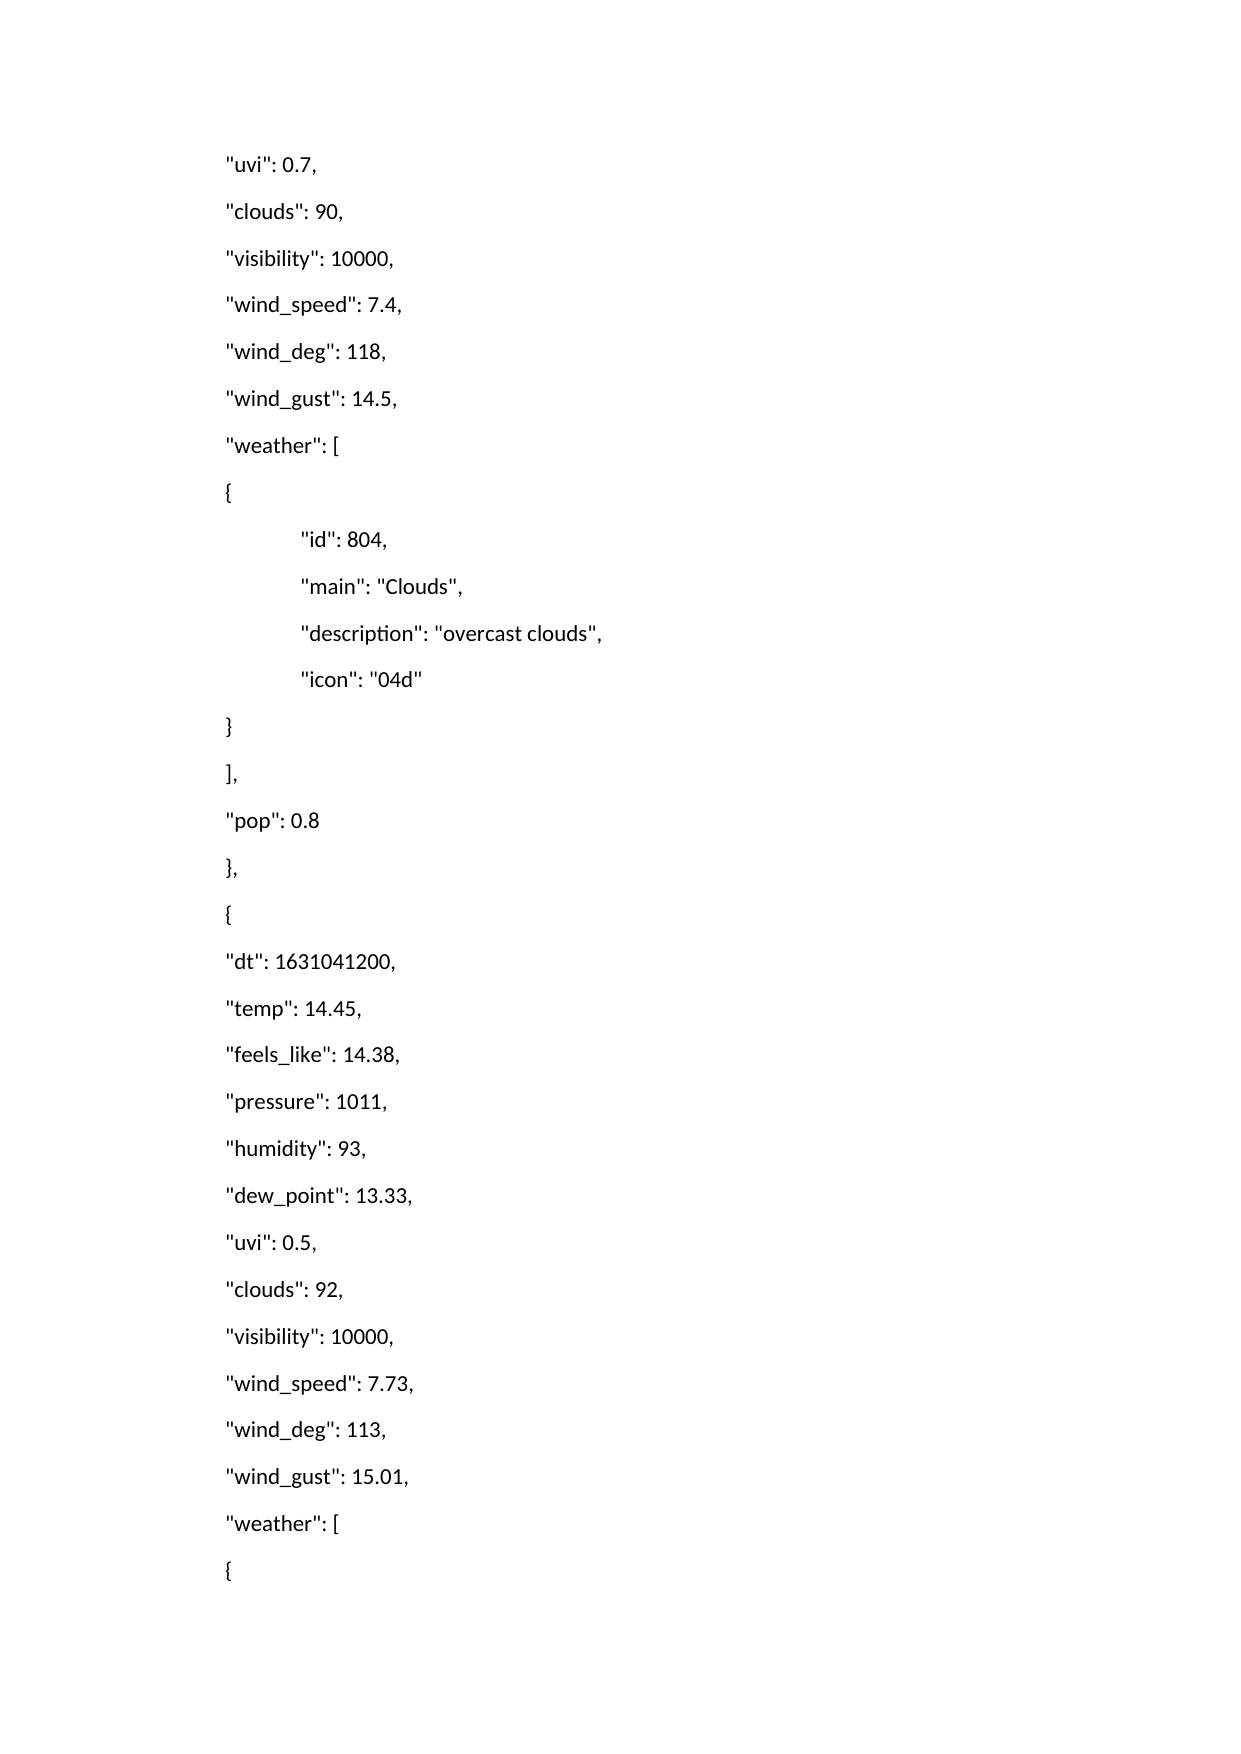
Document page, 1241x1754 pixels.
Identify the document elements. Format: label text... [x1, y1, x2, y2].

text "id": 804, [150, 525, 1090, 553]
text "weather": [ [150, 1509, 1090, 1537]
text "icon": "04d" [150, 666, 1090, 694]
text "clouds": 90, [150, 197, 1090, 225]
text { [150, 900, 1090, 928]
text "temp": 14.45, [150, 994, 1090, 1022]
text { [150, 1556, 1090, 1584]
text "dt": 1631041200, [150, 947, 1090, 975]
text "visibility": 10000, [150, 244, 1090, 272]
text "wind_speed": 7.4, [150, 291, 1090, 319]
text "weather": [ [150, 431, 1090, 459]
text }, [150, 853, 1090, 881]
text "uvi": 0.5, [150, 1228, 1090, 1256]
text "wind_gust": 14.5, [150, 384, 1090, 412]
text "pop": 0.8 [150, 806, 1090, 834]
text "wind_speed": 7.73, [150, 1369, 1090, 1397]
text "description": "overcast clouds", [150, 619, 1090, 647]
text } [150, 712, 1090, 741]
text "clouds": 92, [150, 1275, 1090, 1303]
text "dew_point": 13.33, [150, 1181, 1090, 1209]
text { [150, 478, 1090, 506]
text "feels_like": 14.38, [150, 1041, 1090, 1069]
text "uvi": 0.7, [150, 150, 1090, 178]
text "pressure": 1011, [150, 1087, 1090, 1116]
text "wind_gust": 15.01, [150, 1462, 1090, 1491]
text "humidity": 93, [150, 1134, 1090, 1162]
text "main": "Clouds", [150, 572, 1090, 600]
text ], [150, 759, 1090, 787]
text "wind_deg": 118, [150, 337, 1090, 366]
text "visibility": 10000, [150, 1322, 1090, 1350]
text "wind_deg": 113, [150, 1416, 1090, 1444]
